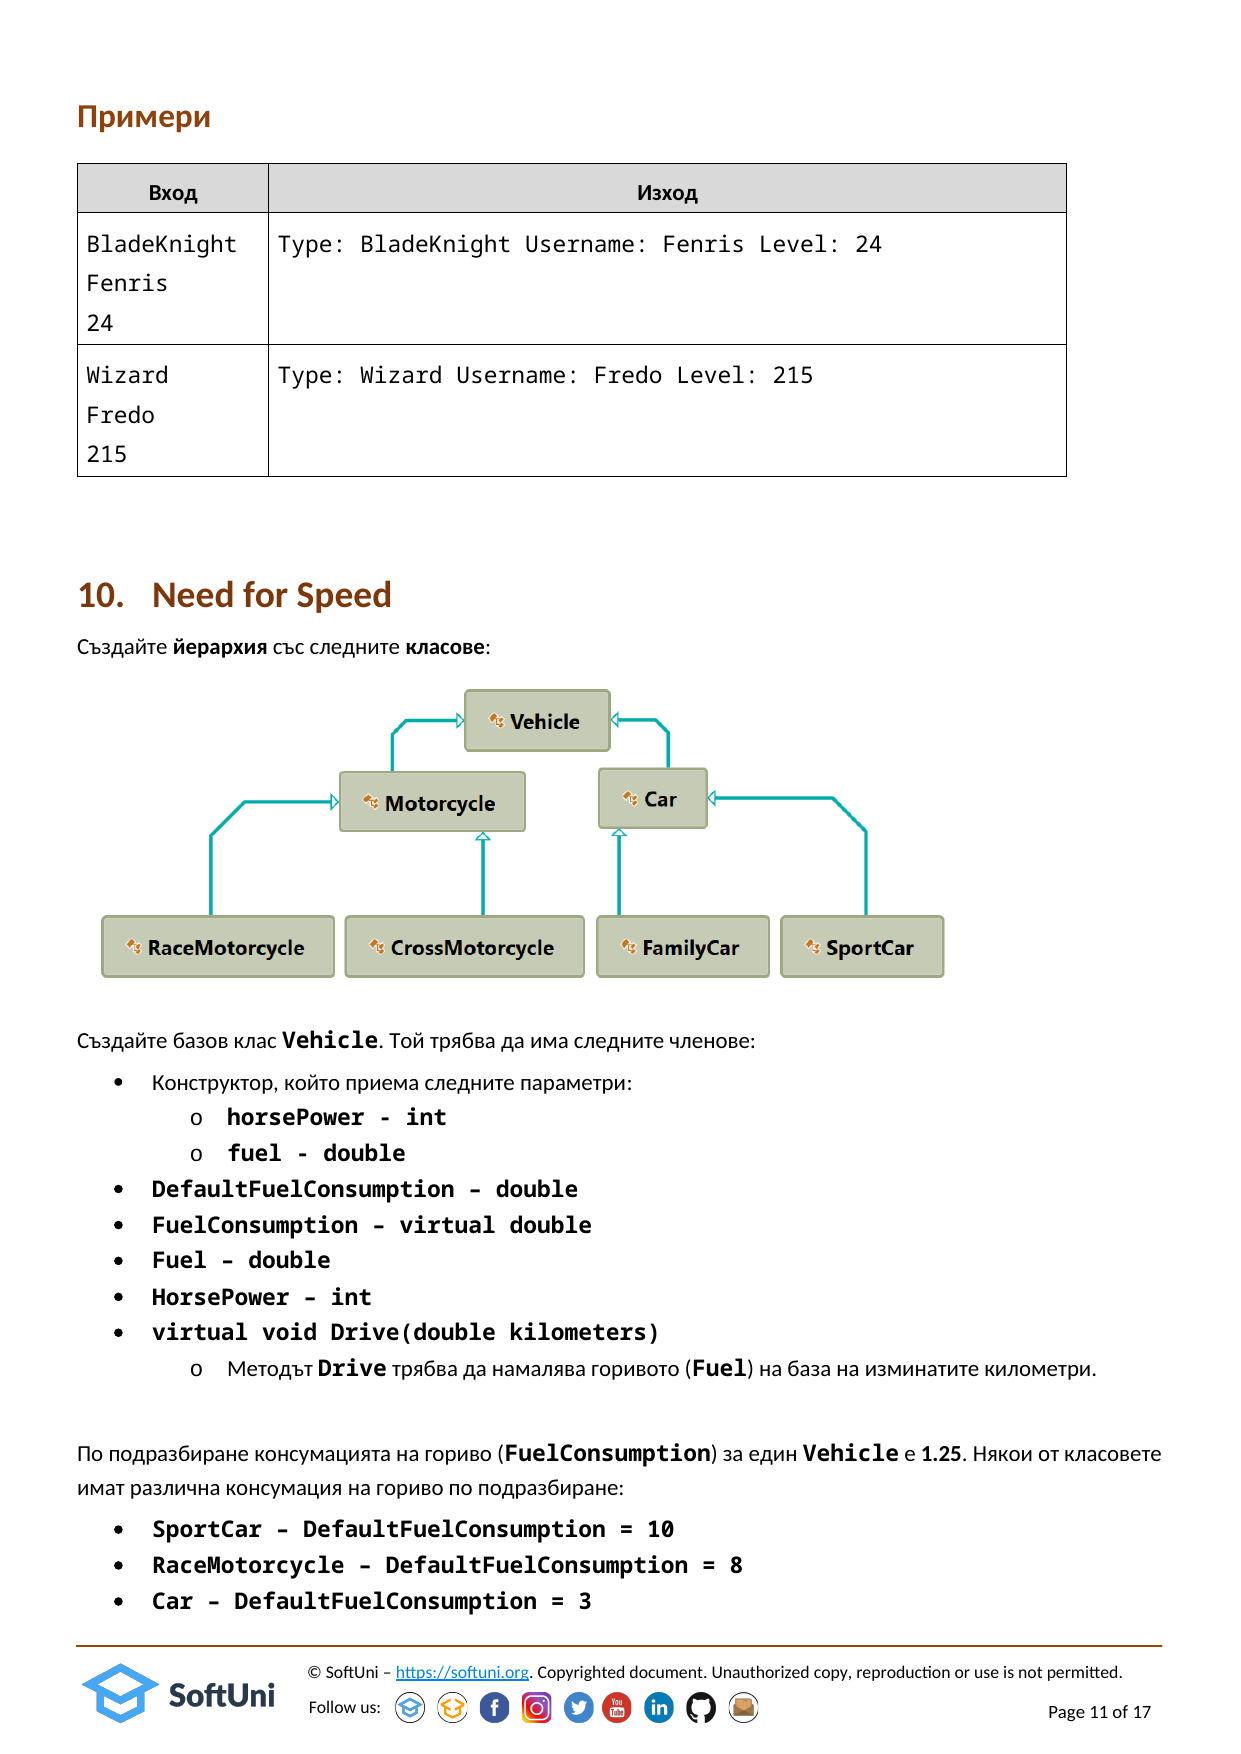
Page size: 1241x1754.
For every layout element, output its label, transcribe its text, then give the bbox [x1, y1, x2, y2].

list horsePower - int [189, 1101, 1163, 1132]
subtitle Примери [77, 95, 1163, 136]
table_header Изход [269, 164, 1066, 212]
picture [665, 1692, 674, 1701]
table_header Вход [78, 164, 268, 212]
table_cell Type: BladeKnight Username: Fenris Level: 24 [269, 213, 1066, 344]
table_cell Wizard Fredo 215 [78, 345, 268, 476]
picture [522, 1692, 552, 1723]
list virtual void Drive(double kilometers) [114, 1316, 1163, 1348]
picture [658, 1705, 667, 1714]
subtitle Need for Speed [77, 571, 1163, 617]
picture [479, 1692, 510, 1723]
picture [602, 1692, 632, 1723]
picture [564, 1692, 594, 1723]
list Car – DefaultFuelConsumption = 3 [114, 1585, 1163, 1616]
picture [728, 1692, 759, 1723]
picture [644, 1714, 653, 1723]
list Методът Drive трябва да намалява горивото (Fuel) на база на изминатите километри. [189, 1352, 1163, 1384]
text По подразбиране консумацията на гориво (FuelConsumption) за един Vehicle е 1.25. Някои от класовете имат различна консумация на гориво по подразбиране: [77, 1437, 1163, 1501]
list Конструктор, който приема следните параметри: [114, 1068, 1163, 1096]
list fuel - double [189, 1137, 1163, 1168]
list Fuel – double [114, 1244, 1163, 1276]
picture [665, 1714, 674, 1723]
picture [437, 1692, 468, 1723]
picture [75, 1658, 281, 1729]
text Създайте базов клас Vehicle. Той трябва да има следните членове: [77, 1024, 1163, 1055]
table_cell BladeKnight Fenris 24 [78, 213, 268, 344]
list FuelConsumption – virtual double [114, 1208, 1163, 1240]
list HorsePower – int [114, 1280, 1163, 1312]
picture [644, 1692, 653, 1701]
list RaceMotorcycle – DefaultFuelConsumption = 8 [114, 1549, 1163, 1580]
picture [395, 1692, 425, 1723]
list SportCar – DefaultFuelConsumption = 10 [114, 1513, 1163, 1544]
picture [76, 664, 974, 1008]
table_cell Type: Wizard Username: Fredo Level: 215 [269, 345, 1066, 476]
picture [686, 1692, 716, 1723]
list DefaultFuelConsumption – double [114, 1173, 1163, 1204]
